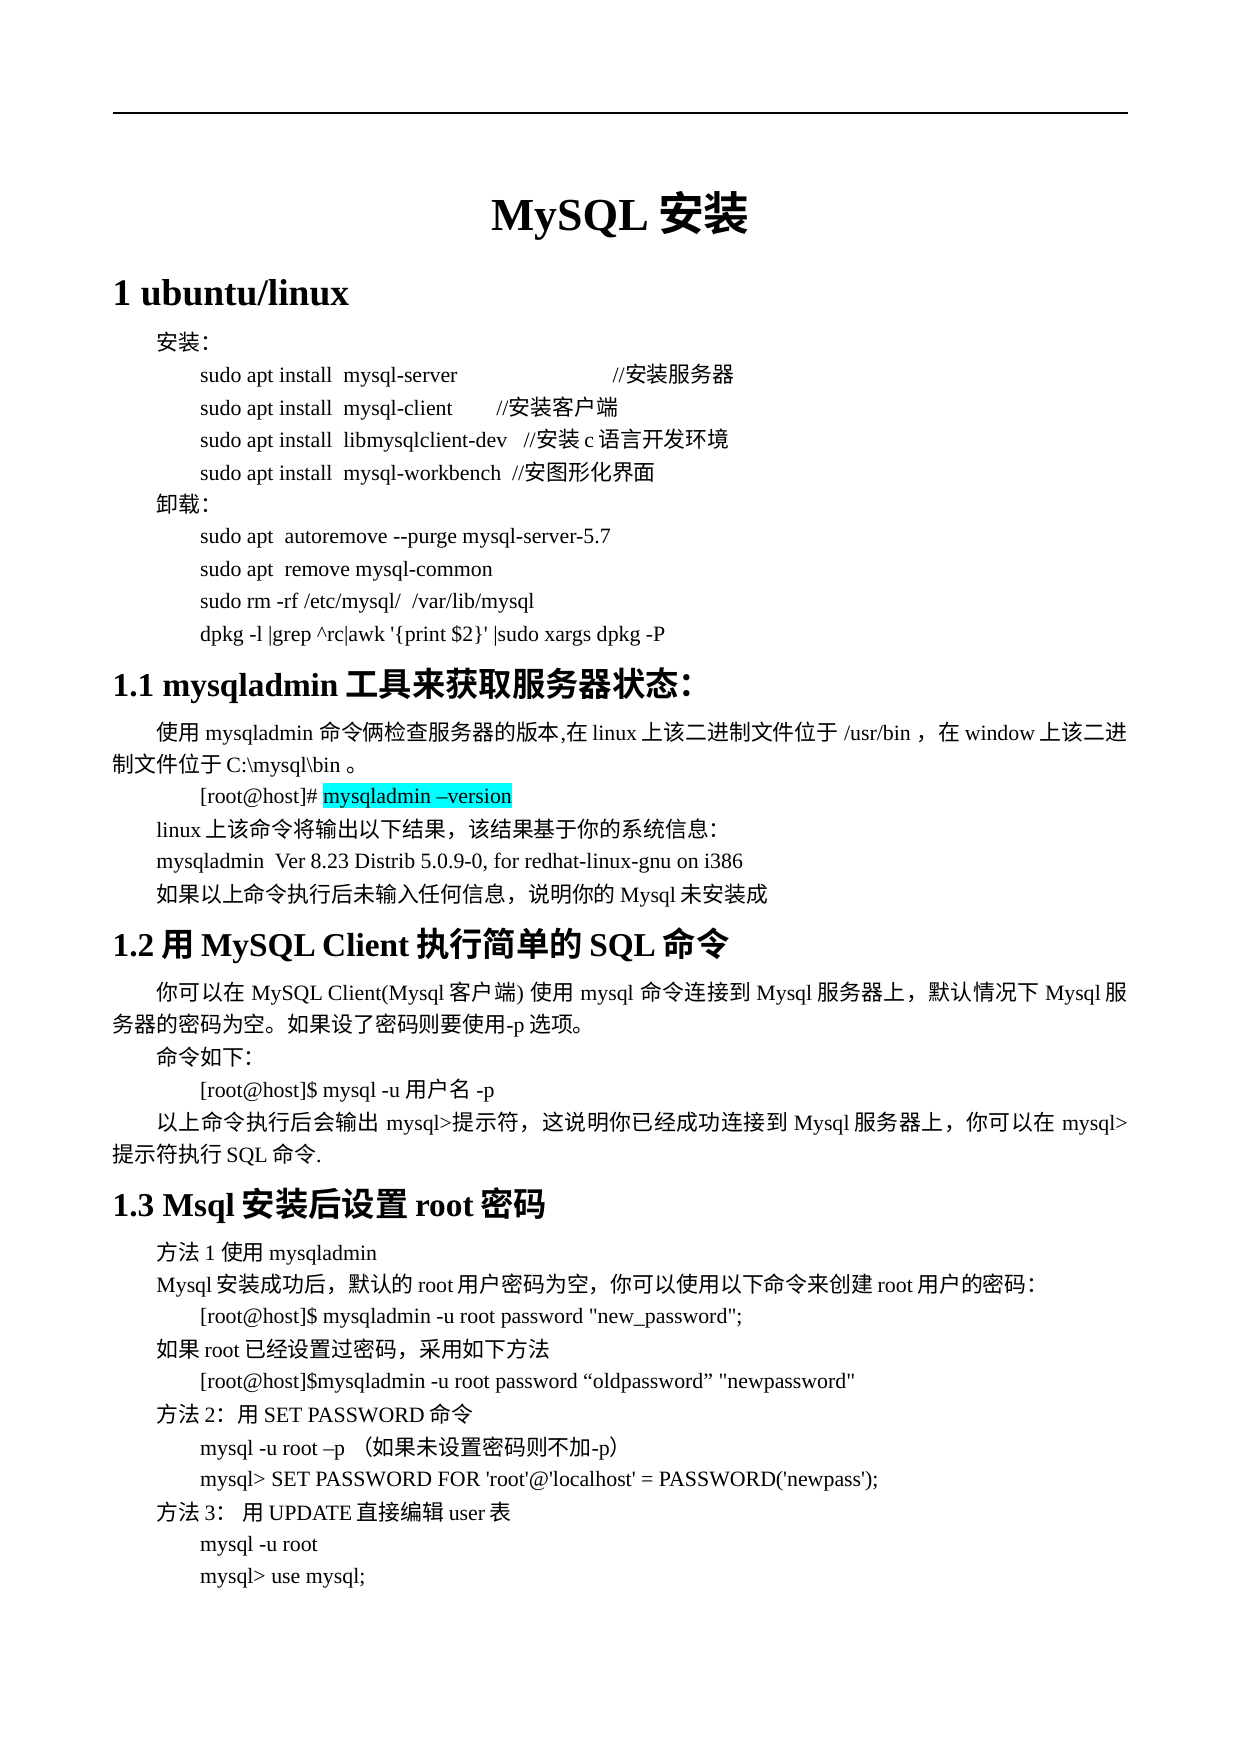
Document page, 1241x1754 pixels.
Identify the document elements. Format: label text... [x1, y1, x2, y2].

text dpkg -l |grep ^rc|awk '{print $2}' |sudo xargs dpkg -P [112, 617, 1128, 649]
text [root@host]$mysqladmin -u root password “oldpassword” "newpassword" [112, 1364, 1128, 1397]
text sudo apt install mysql-server //安装服务器 [112, 357, 1128, 389]
text 方法1 使用mysqladmin [112, 1234, 1128, 1267]
subtitle MySQL安装 [112, 162, 1128, 259]
text mysqladmin Ver 8.23 Distrib 5.0.9-0, for redhat-linux-gnu on i386 [112, 844, 1128, 877]
text mysql -u root [112, 1527, 1128, 1559]
text Mysql安装成功后，默认的root用户密码为空，你可以使用以下命令来创建root用户的密码： [112, 1267, 1128, 1299]
text 如果以上命令执行后未输入任何信息，说明你的Mysql未安装成 [112, 877, 1128, 909]
text 方法3： 用UPDATE直接编辑user表 [112, 1494, 1128, 1527]
subtitle 1.2用MySQL Client执行简单的SQL命令 [112, 909, 1128, 974]
text 你可以在 MySQL Client(Mysql客户端) 使用 mysql 命令连接到Mysql服务器上，默认情况下Mysql服务器的密码为空。如果设了密码则要使用-p选项。 [112, 974, 1128, 1039]
text mysql> use mysql; [112, 1559, 1128, 1592]
text sudo rm -rf /etc/mysql/ /var/lib/mysql [112, 584, 1128, 617]
subtitle 1 ubuntu/linux [112, 259, 1128, 324]
text linux上该命令将输出以下结果，该结果基于你的系统信息： [112, 812, 1128, 844]
text 卸载： [112, 487, 1128, 519]
text [root@host]$ mysql -u 用户名 -p [112, 1072, 1128, 1104]
text 安装： [112, 324, 1128, 357]
text sudo apt autoremove --purge mysql-server-5.7 [112, 519, 1128, 552]
text [root@host]# mysqladmin –version [112, 779, 1128, 812]
text sudo apt install mysql-workbench //安图形化界面 [112, 454, 1128, 487]
subtitle 1.3 Msql安装后设置root密码 [112, 1169, 1128, 1234]
text 使用 mysqladmin 命令俩检查服务器的版本,在linux上该二进制文件位于 /usr/bin ，在window上该二进制文件位于C:\mysql\bin 。 [112, 714, 1128, 779]
text 如果root已经设置过密码，采用如下方法 [112, 1332, 1128, 1364]
text 方法2：用SET PASSWORD命令 [112, 1397, 1128, 1429]
text mysql -u root –p （如果未设置密码则不加-p） [112, 1429, 1128, 1462]
text sudo apt install mysql-client //安装客户端 [112, 389, 1128, 422]
text sudo apt install libmysqlclient-dev //安装c语言开发环境 [112, 422, 1128, 454]
text mysql> SET PASSWORD FOR 'root'@'localhost' = PASSWORD('newpass'); [112, 1462, 1128, 1494]
subtitle 1.1 mysqladmin工具来获取服务器状态： [112, 649, 1128, 714]
text sudo apt remove mysql-common [112, 552, 1128, 584]
text 命令如下： [112, 1039, 1128, 1072]
text 以上命令执行后会输出 mysql>提示符，这说明你已经成功连接到Mysql服务器上，你可以在 mysql> 提示符执行SQL命令. [112, 1104, 1128, 1169]
text [root@host]$ mysqladmin -u root password "new_password"; [112, 1299, 1128, 1332]
